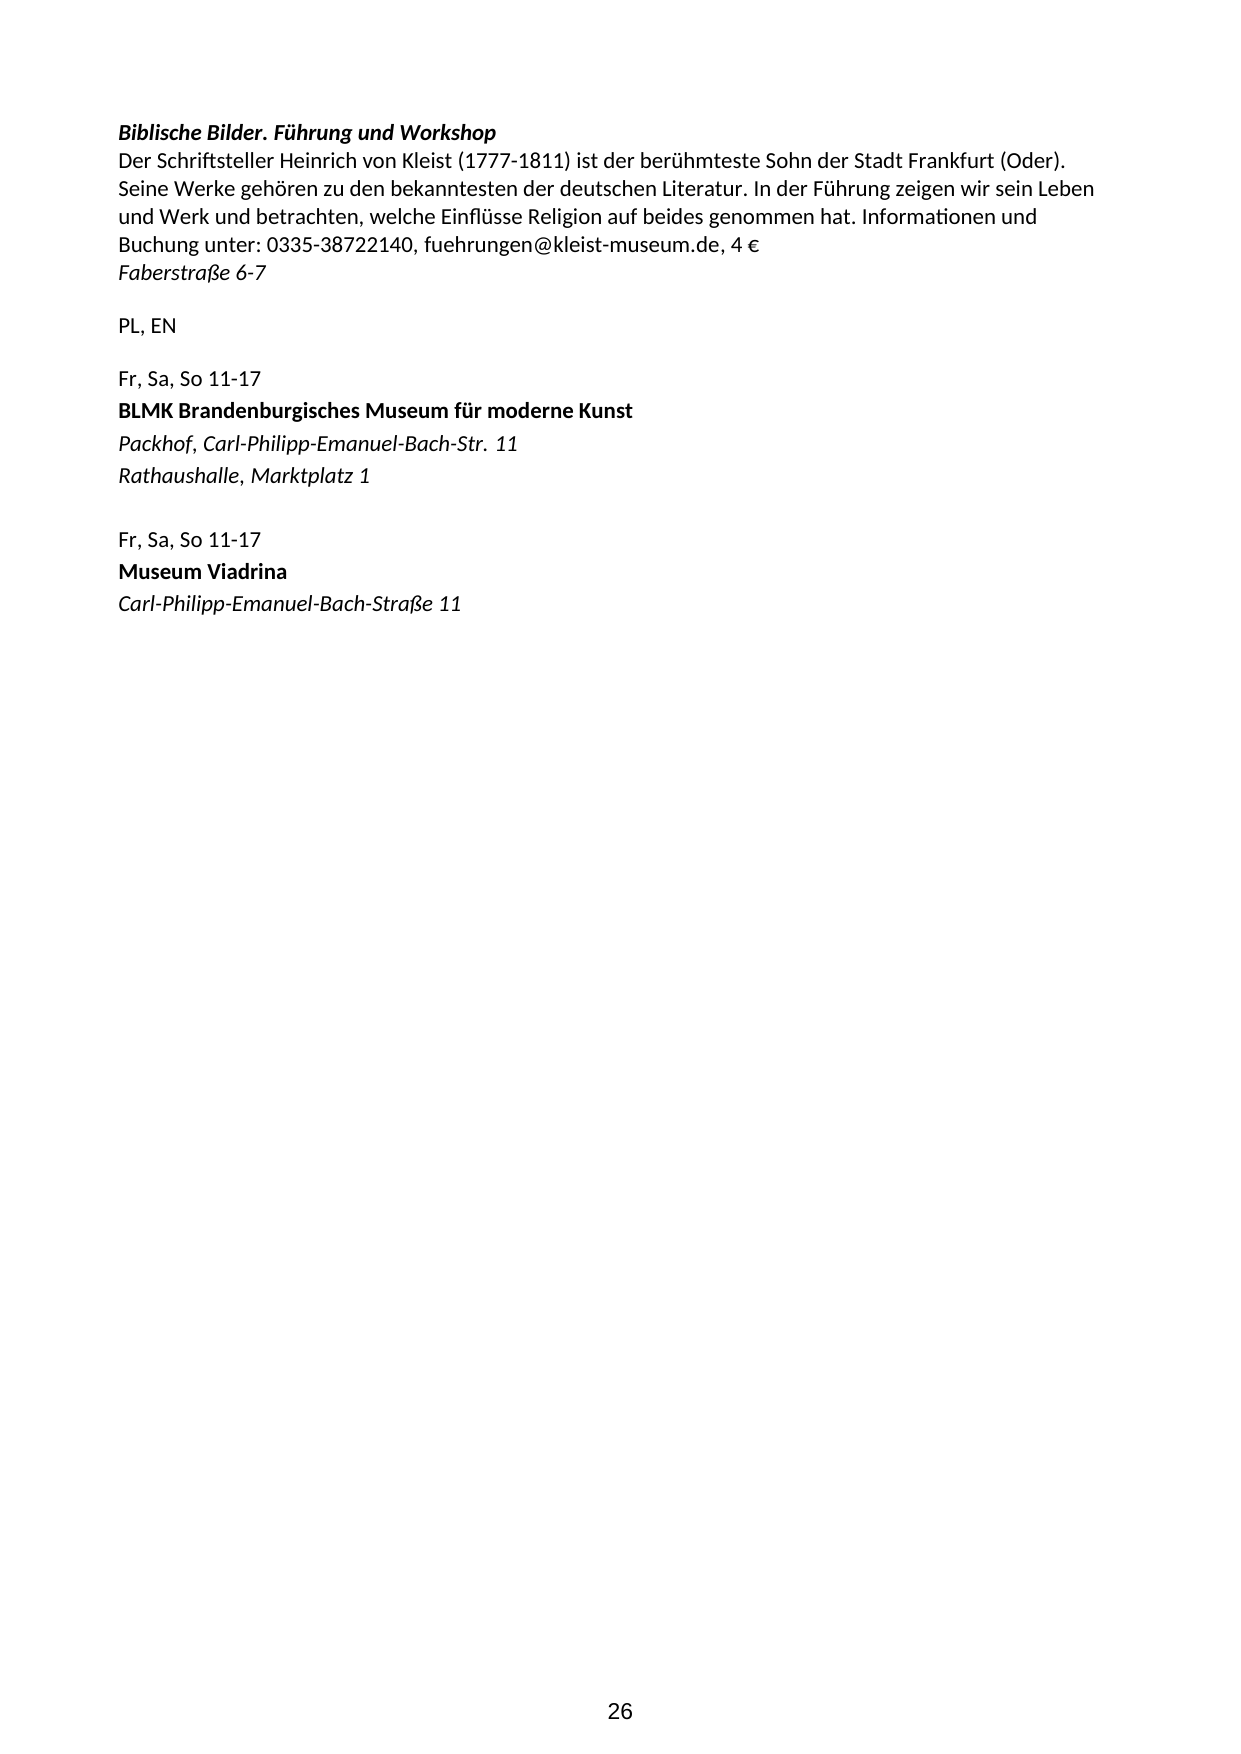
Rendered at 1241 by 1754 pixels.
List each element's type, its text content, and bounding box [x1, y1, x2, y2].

text Biblische Bilder. Führung und Workshop [118, 118, 1122, 146]
text Rathaushalle, Marktplatz 1 [118, 461, 1122, 489]
text Museum Viadrina [118, 557, 1122, 585]
text BLMK Brandenburgisches Museum für moderne Kunst [118, 396, 1122, 424]
text Fr, Sa, So 11-17 [118, 525, 1122, 553]
text Der Schriftsteller Heinrich von Kleist (1777-1811) ist der berühmteste Sohn der Stadt Frankfurt (Oder). Seine Werke gehören zu den bekanntesten der deutschen Literatur. In der Führung zeigen wir sein Leben und Werk und betrachten, welche Einflüsse Religion auf beides genommen hat. Informationen und Buchung unter: 0335-38722140, fuehrungen@kleist-museum.de, 4 € [118, 146, 1122, 258]
text Faberstraße 6-7 [118, 258, 1122, 286]
text Packhof, Carl-Philipp-Emanuel-Bach-Str. 11 [118, 429, 1122, 457]
text PL, EN [118, 311, 1122, 339]
text Carl-Philipp-Emanuel-Bach-Straße 11 [118, 589, 1122, 618]
text Fr, Sa, So 11-17 [118, 364, 1122, 392]
